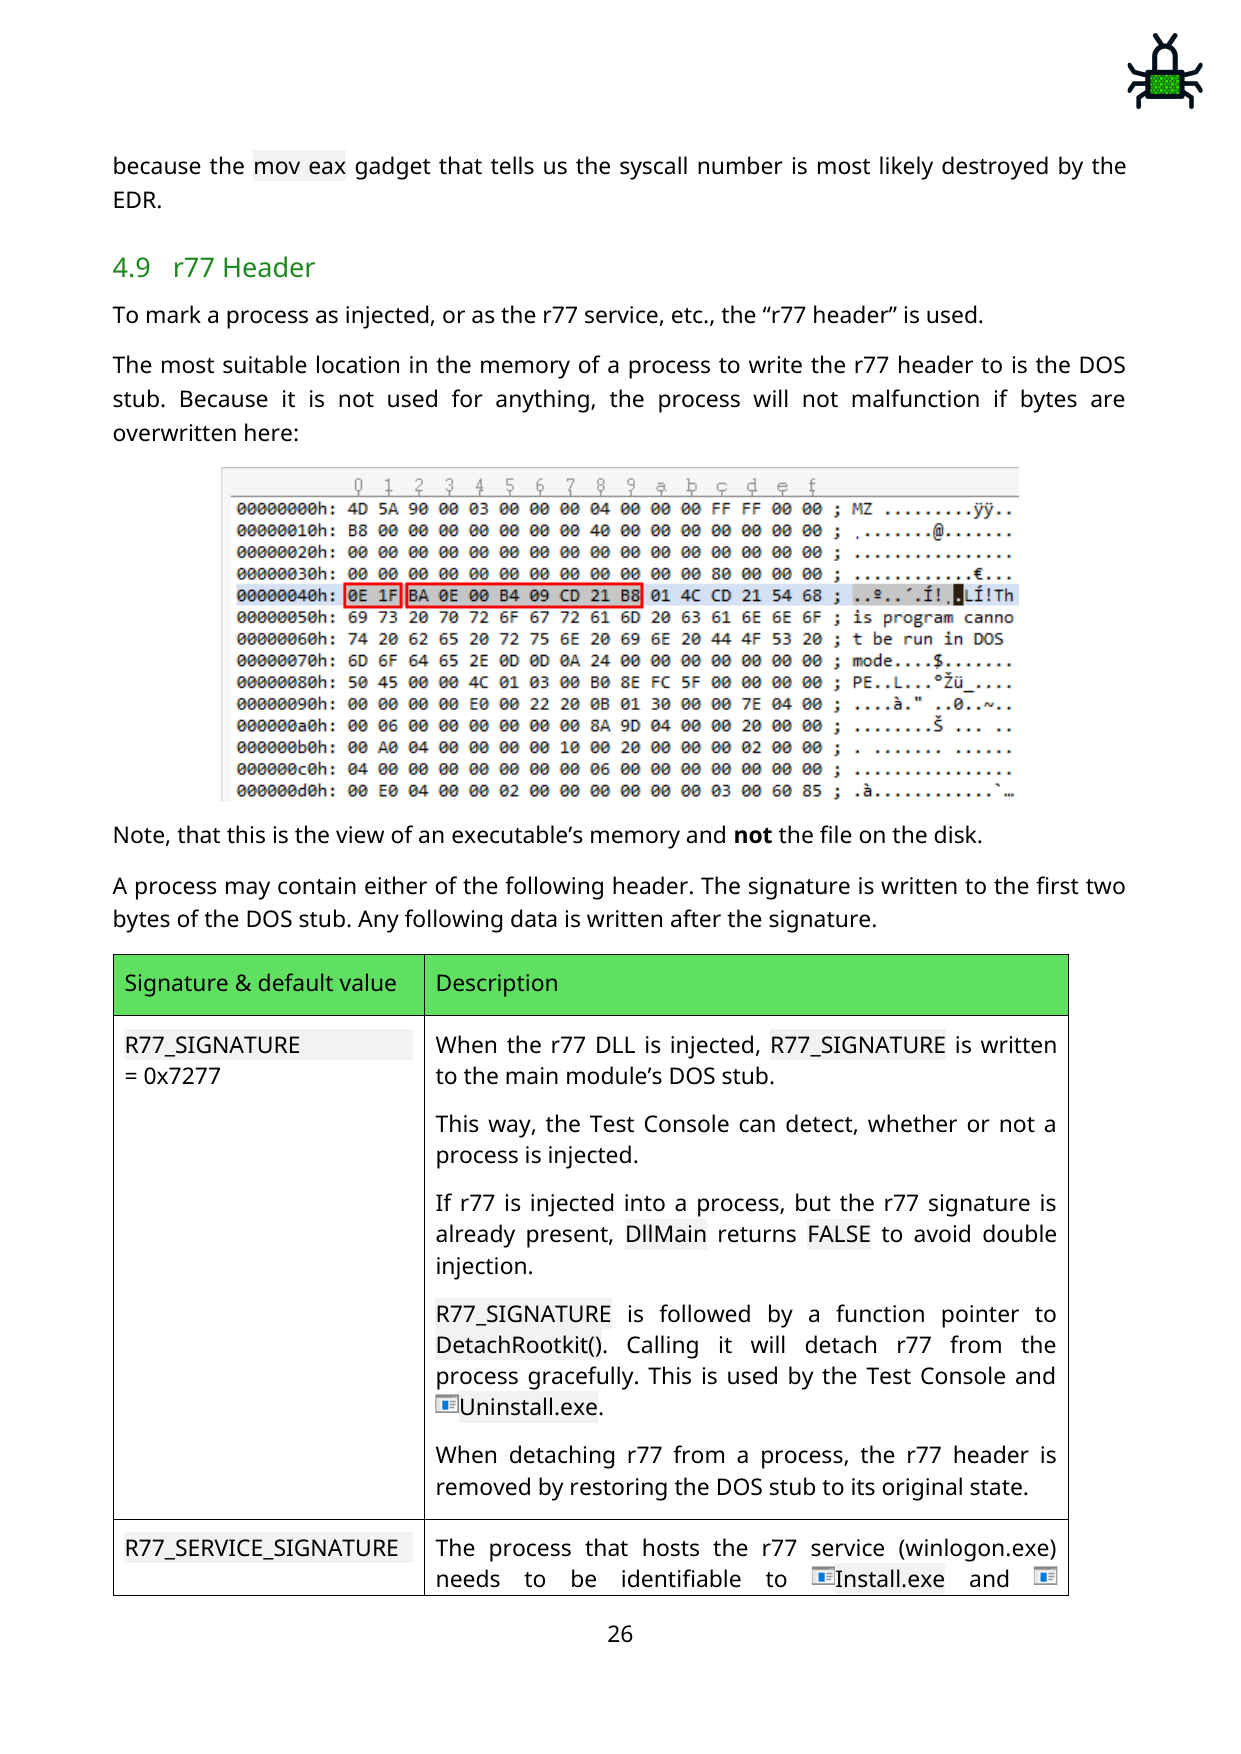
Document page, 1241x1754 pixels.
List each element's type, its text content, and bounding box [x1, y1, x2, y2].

table_cell R77_SIGNATURE = 0x7277 [114, 1016, 424, 1518]
picture [1033, 1564, 1058, 1588]
picture [1127, 33, 1203, 109]
picture [221, 467, 1020, 801]
table_cell R77_SERVICE_SIGNATURE = 0x7273 [114, 1520, 424, 1594]
text The most suitable location in the memory of a process to write the r77 header to is the DOS stub. Because it is not used for anything, the process will not malfunction if bytes are overwritten here: [112, 349, 1128, 448]
table_header Description [425, 955, 1068, 1015]
text Note, that this is the view of an executable’s memory and not the file on the disk. [112, 819, 1128, 851]
table_header Signature & default value [114, 955, 424, 1015]
picture [811, 1564, 835, 1588]
subtitle r77 Header [112, 249, 1128, 286]
picture [435, 1392, 459, 1416]
text To mark a process as injected, or as the r77 service, etc., the “r77 header” is used. [112, 299, 1128, 330]
text A process may contain either of the following header. The signature is written to the first two bytes of the DOS stub. Any following data is written after the signature. [112, 870, 1128, 935]
